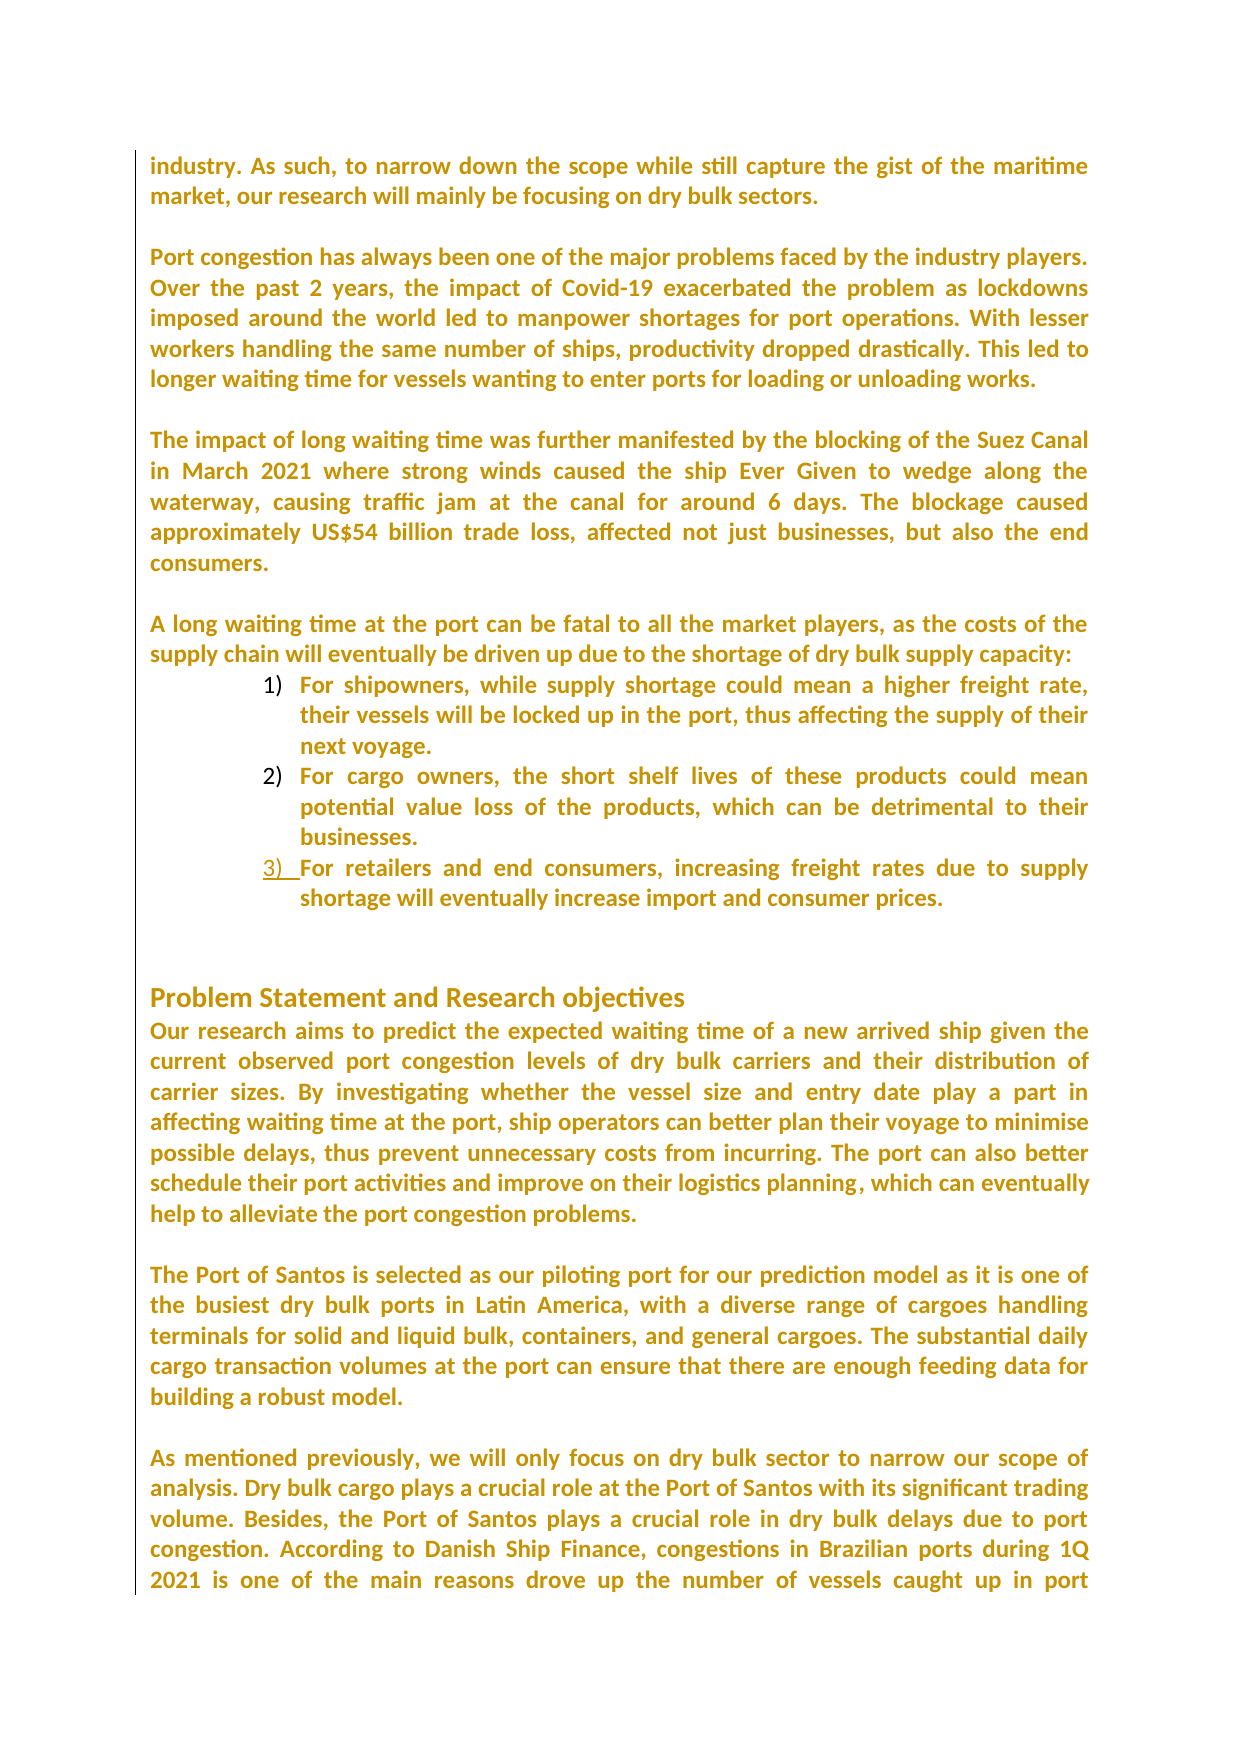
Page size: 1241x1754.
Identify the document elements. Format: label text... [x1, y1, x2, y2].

text The impact of long waiting time was further manifested by the blocking of the Suez Canal in March 2021 where strong winds caused the ship Ever Given to wedge along the waterway, causing traffic jam at the canal for around 6 days. The blockage caused approximately US$54 billion trade loss, affected not just businesses, but also the end consumers. [150, 425, 1090, 577]
text A long waiting time at the port can be fatal to all the market players, as the costs of the supply chain will eventually be driven up due to the shortage of dry bulk supply capacity: [150, 608, 1090, 669]
text The Port of Santos is selected as our piloting port for our prediction model as it is one of the busiest dry bulk ports in Latin America, with a diverse range of cargoes handling terminals for solid and liquid bulk, containers, and general cargoes. The substantial daily cargo transaction volumes at the port can ensure that there are enough feeding data for building a robust model. [150, 1259, 1090, 1412]
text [150, 150, 1090, 211]
text Our research aims to predict the expected waiting time of a new arrived ship given the current observed port congestion levels of dry bulk carriers and their distribution of carrier sizes. By investigating whether the vessel size and entry date play a part in affecting waiting time at the port, ship operators can better plan their voyage to minimise possible delays, thus prevent unnecessary costs from incurring. The port can also better schedule their port activities and improve on their logistics planning, which can eventually help to alleviate the port congestion problems. [150, 1015, 1090, 1228]
text Port congestion has always been one of the major problems faced by the industry players. Over the past 2 years, the impact of Covid-19 exacerbated the problem as lockdowns imposed around the world led to manpower shortages for port operations. With lesser workers handling the same number of ships, productivity dropped drastically. This led to longer waiting time for vessels wanting to enter ports for loading or unloading works. [150, 242, 1090, 394]
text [150, 1442, 1090, 1595]
list For cargo owners, the short shelf lives of these products could mean potential value loss of the products, which can be detrimental to their businesses. [262, 760, 1090, 852]
list For retailers and end consumers, increasing freight rates due to supply shortage will eventually increase import and consumer prices. [262, 852, 1090, 913]
list For shipowners, while supply shortage could mean a higher freight rate, their vessels will be locked up in the port, thus affecting the supply of their next voyage. [262, 669, 1090, 760]
subtitle Problem Statement and Research objectives [150, 979, 1090, 1015]
